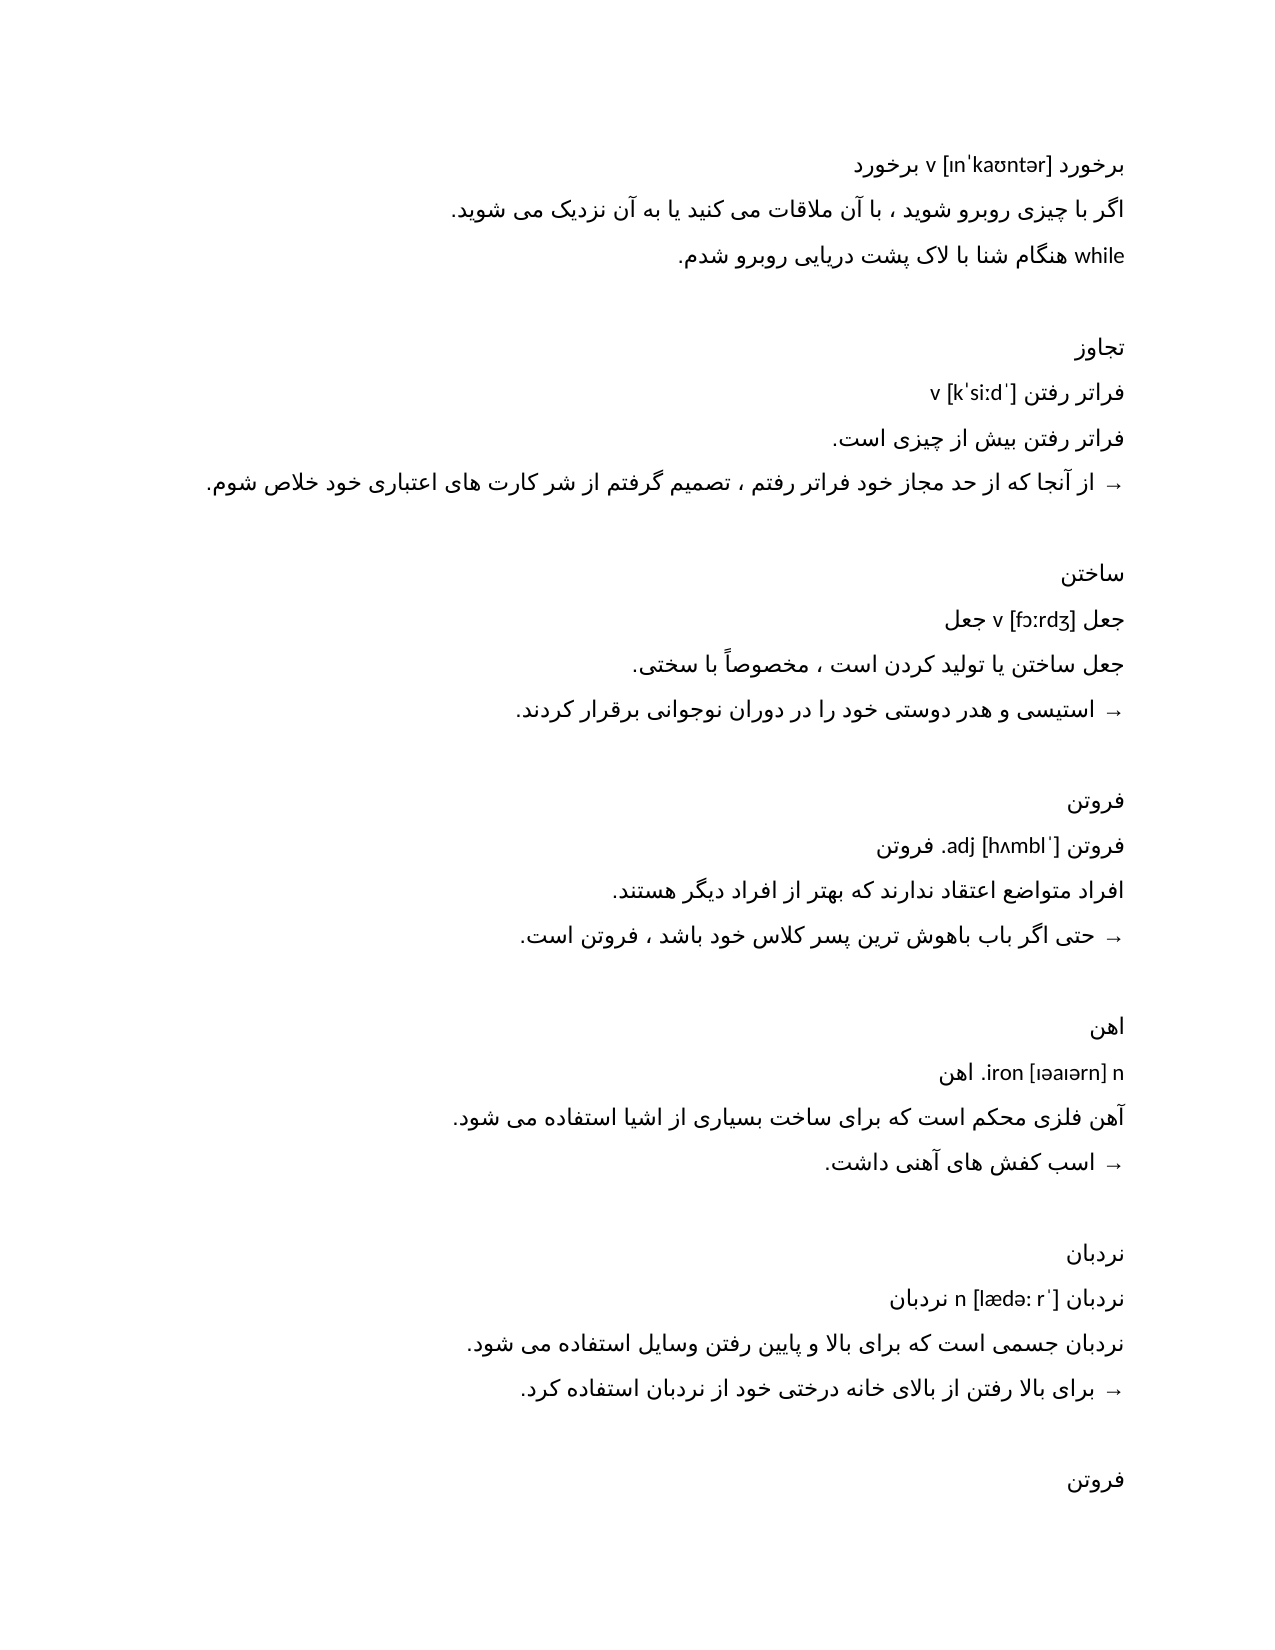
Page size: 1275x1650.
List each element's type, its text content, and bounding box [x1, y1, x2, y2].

text → حتی اگر باب باهوش ترین پسر کلاس خود باشد ، فروتن است. [150, 922, 1125, 948]
text → اسب کفش های آهنی داشت. [150, 1148, 1125, 1175]
text → از آنجا که از حد مجاز خود فراتر رفتم ، تصمیم گرفتم از شر کارت های اعتباری خود خلاص شوم. [150, 469, 1125, 496]
text فراتر رفتن بیش از چیزی است. [150, 424, 1125, 451]
text فروتن [150, 1466, 1125, 1492]
text جعل ساختن یا تولید کردن است ، مخصوصاً با سختی. [150, 651, 1125, 677]
text نردبان [ˈlædə: r] n نردبان [150, 1284, 1125, 1312]
text افراد متواضع اعتقاد ندارند که بهتر از افراد دیگر هستند. [150, 877, 1125, 904]
text نردبان جسمی است که برای بالا و پایین رفتن وسایل استفاده می شود. [150, 1330, 1125, 1357]
text → استیسی و هدر دوستی خود را در دوران نوجوانی برقرار کردند. [150, 696, 1125, 722]
text فراتر رفتن [ˈkˈsiːd] v [150, 378, 1125, 406]
text برخورد [ɪnˈkaʊntər] v برخورد [150, 150, 1125, 178]
text فروتن [ˈhʌmbl] adj. فروتن [150, 831, 1125, 859]
text iron [ɪəaɪərn] n. اهن [150, 1058, 1125, 1086]
text فروتن [150, 787, 1125, 813]
text نردبان [150, 1239, 1125, 1266]
text اگر با چیزی روبرو شوید ، با آن ملاقات می کنید یا به آن نزدیک می شوید. [150, 196, 1125, 223]
text while هنگام شنا با لاک پشت دریایی روبرو شدم. [150, 241, 1125, 269]
text ساختن [150, 560, 1125, 586]
text تجاوز [150, 334, 1125, 360]
text → برای بالا رفتن از بالای خانه درختی خود از نردبان استفاده کرد. [150, 1375, 1125, 1401]
text جعل [fɔːrdʒ] v جعل [150, 605, 1125, 633]
text اهن [150, 1013, 1125, 1039]
text آهن فلزی محکم است که برای ساخت بسیاری از اشیا استفاده می شود. [150, 1104, 1125, 1130]
